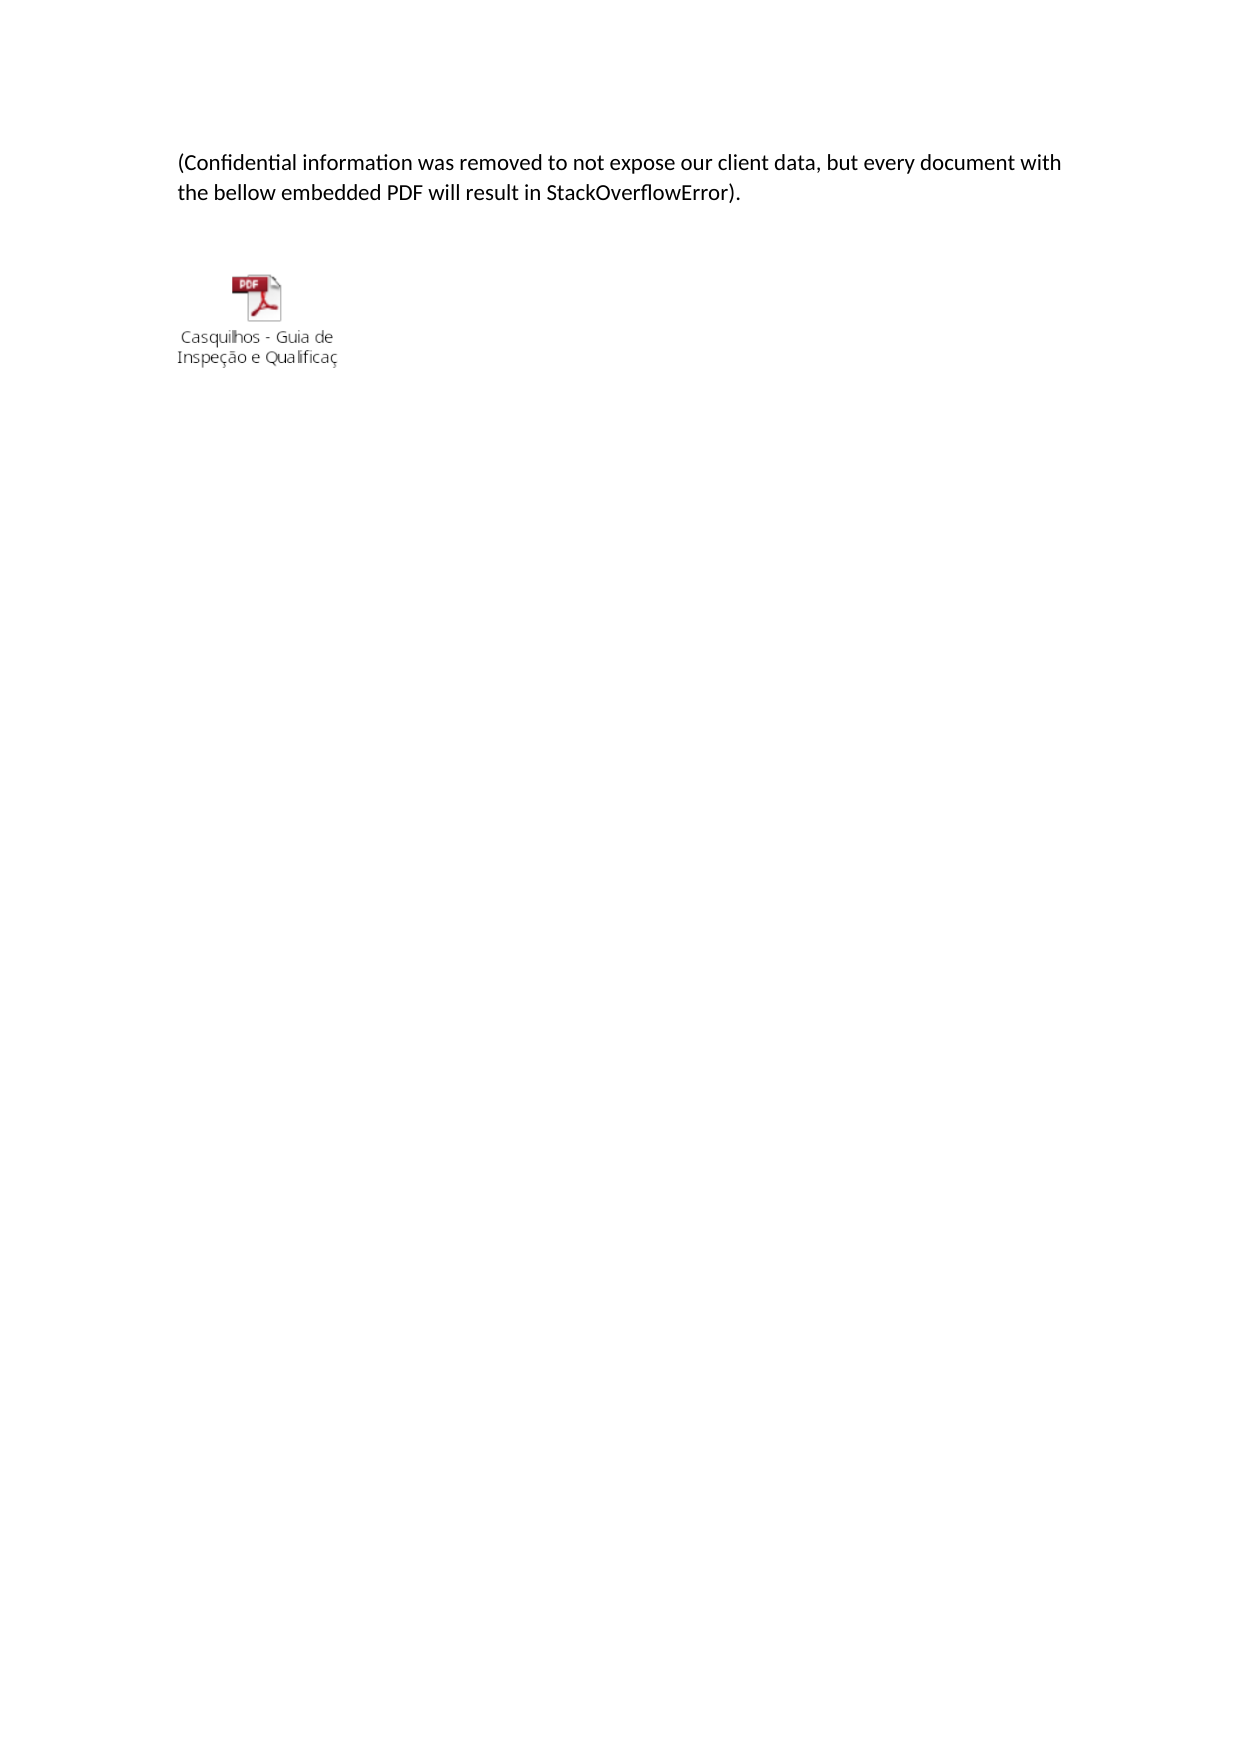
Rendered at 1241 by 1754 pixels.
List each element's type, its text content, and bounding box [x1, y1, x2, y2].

text (Confidential information was removed to not expose our client data, but every document with the bellow embedded PDF will result in StackOverflowError). [177, 148, 1063, 206]
